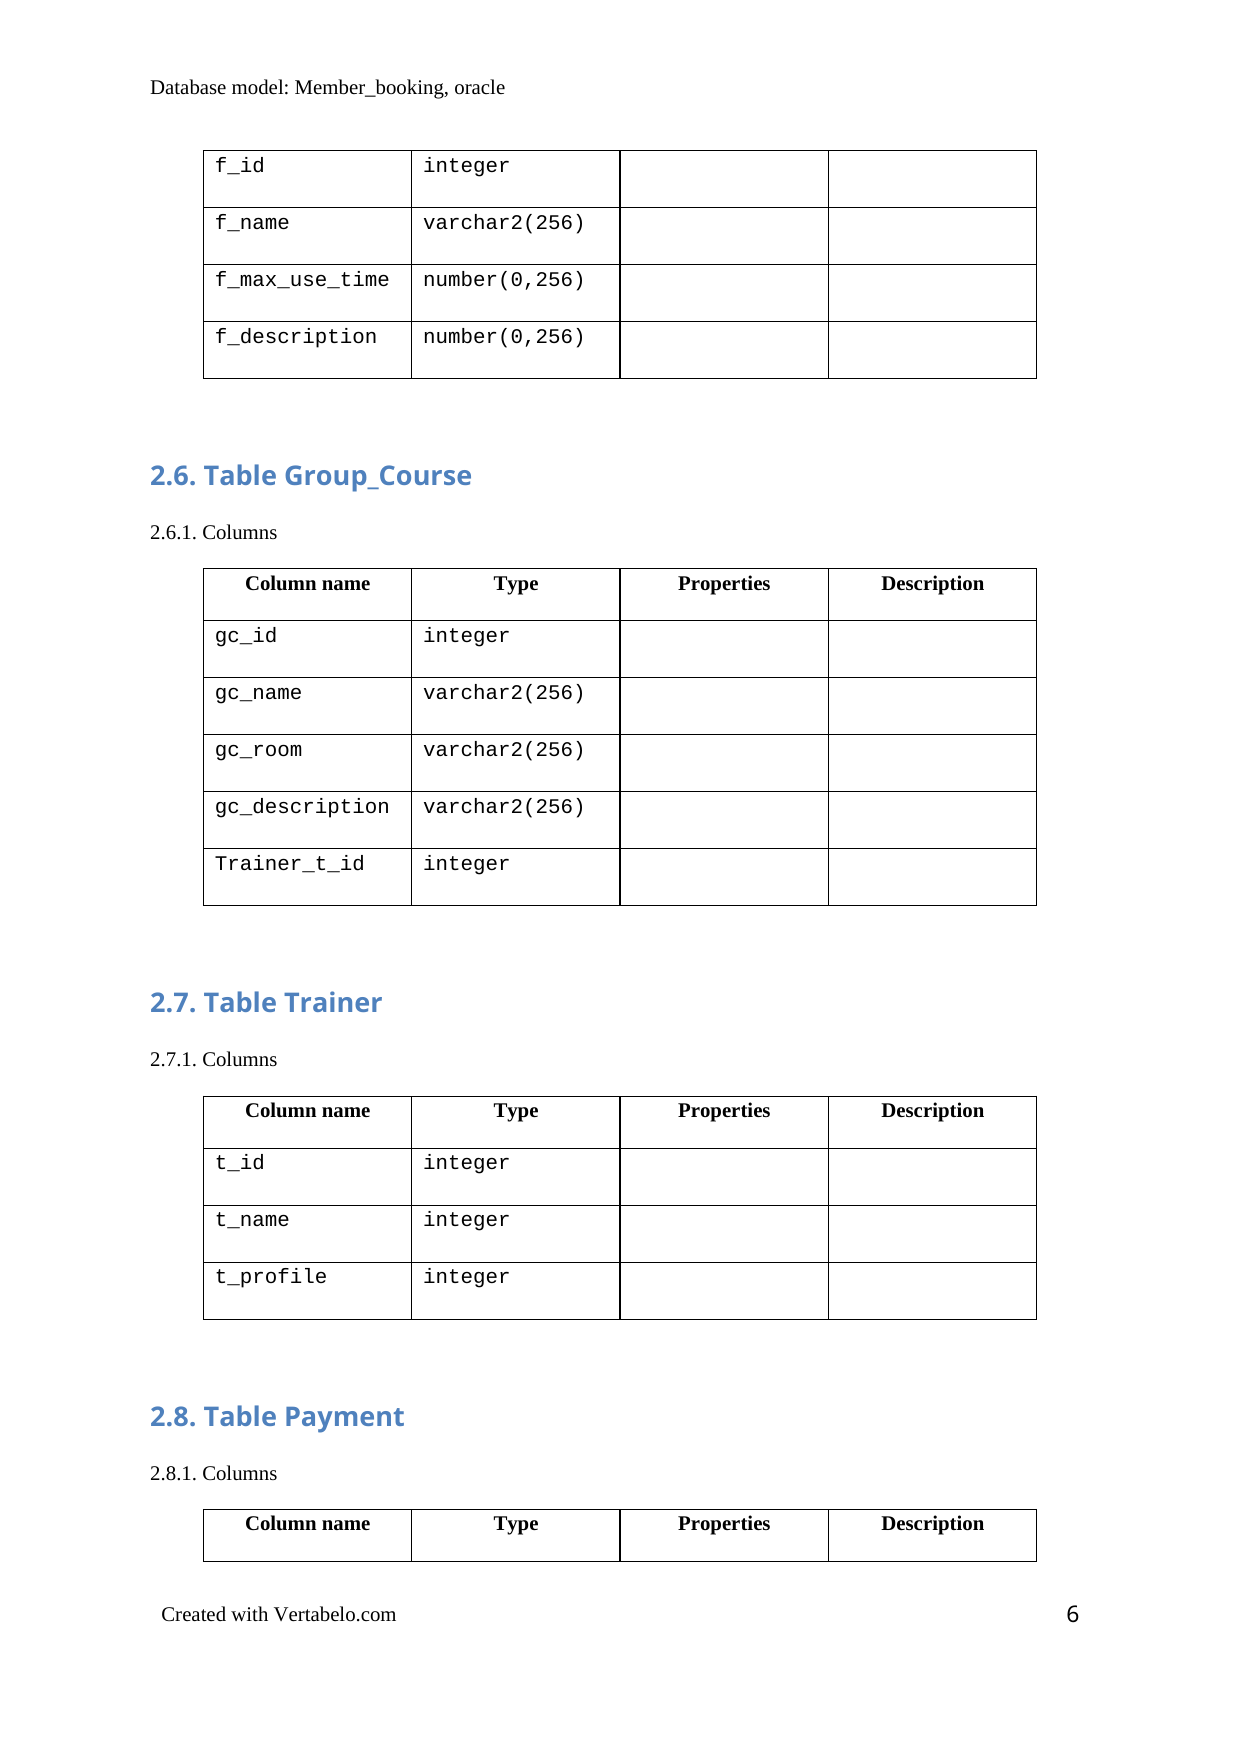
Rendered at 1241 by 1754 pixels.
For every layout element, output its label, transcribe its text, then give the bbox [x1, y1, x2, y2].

table_cell [621, 322, 828, 378]
table_cell Trainer_t_id [204, 849, 411, 905]
table_cell t_profile [204, 1263, 411, 1318]
table_cell [829, 208, 1036, 264]
table_cell number(0,256) [412, 265, 619, 321]
table_cell integer [412, 151, 619, 207]
table_cell integer [412, 849, 619, 905]
table_cell [829, 322, 1036, 378]
table_cell [829, 735, 1036, 791]
table_cell [621, 621, 828, 677]
table_cell [621, 792, 828, 848]
table_cell [829, 621, 1036, 677]
table_header Type [412, 1510, 619, 1561]
table_cell [621, 1149, 828, 1204]
table_cell [621, 265, 828, 321]
table_header Properties [621, 569, 828, 620]
table_cell [829, 1149, 1036, 1204]
table_cell t_id [204, 1149, 411, 1204]
table_cell f_name [204, 208, 411, 264]
table_header Type [412, 569, 619, 620]
table_cell [829, 1263, 1036, 1318]
text 2.8.1. Columns [150, 1460, 1090, 1484]
table_cell gc_id [204, 621, 411, 677]
table_cell [829, 1206, 1036, 1262]
table_cell [621, 208, 828, 264]
table_header Column name [204, 1097, 411, 1148]
table_cell integer [412, 1206, 619, 1262]
table_header Column name [204, 569, 411, 620]
table_cell [621, 1263, 828, 1318]
subtitle 2.7. Table Trainer [150, 984, 1090, 1021]
table_header Properties [621, 1097, 828, 1148]
table_header Description [829, 1097, 1036, 1148]
table_cell varchar2(256) [412, 208, 619, 264]
table_cell integer [412, 1149, 619, 1204]
table_header Column name [204, 1510, 411, 1561]
table_cell [621, 678, 828, 734]
table_cell [621, 849, 828, 905]
subtitle 2.8. Table Payment [150, 1397, 1090, 1434]
table_cell gc_description [204, 792, 411, 848]
table_cell f_id [204, 151, 411, 207]
table_cell number(0,256) [412, 322, 619, 378]
table_cell varchar2(256) [412, 678, 619, 734]
table_cell [829, 678, 1036, 734]
table_header Type [412, 1097, 619, 1148]
table_cell gc_room [204, 735, 411, 791]
table_cell [621, 735, 828, 791]
table_cell integer [412, 621, 619, 677]
table_cell varchar2(256) [412, 735, 619, 791]
table_cell [829, 849, 1036, 905]
table_header Description [829, 1510, 1036, 1561]
table_cell [829, 265, 1036, 321]
table_cell gc_name [204, 678, 411, 734]
table_header Description [829, 569, 1036, 620]
text 2.7.1. Columns [150, 1047, 1090, 1071]
table_header Properties [621, 1510, 828, 1561]
table_cell integer [412, 1263, 619, 1318]
text 2.6.1. Columns [150, 520, 1090, 544]
table_cell t_name [204, 1206, 411, 1262]
table_cell [621, 151, 828, 207]
table_cell [829, 151, 1036, 207]
table_cell f_description [204, 322, 411, 378]
table_cell varchar2(256) [412, 792, 619, 848]
subtitle 2.6. Table Group_Course [150, 457, 1090, 493]
table_cell f_max_use_time [204, 265, 411, 321]
table_cell [621, 1206, 828, 1262]
table_cell [829, 792, 1036, 848]
